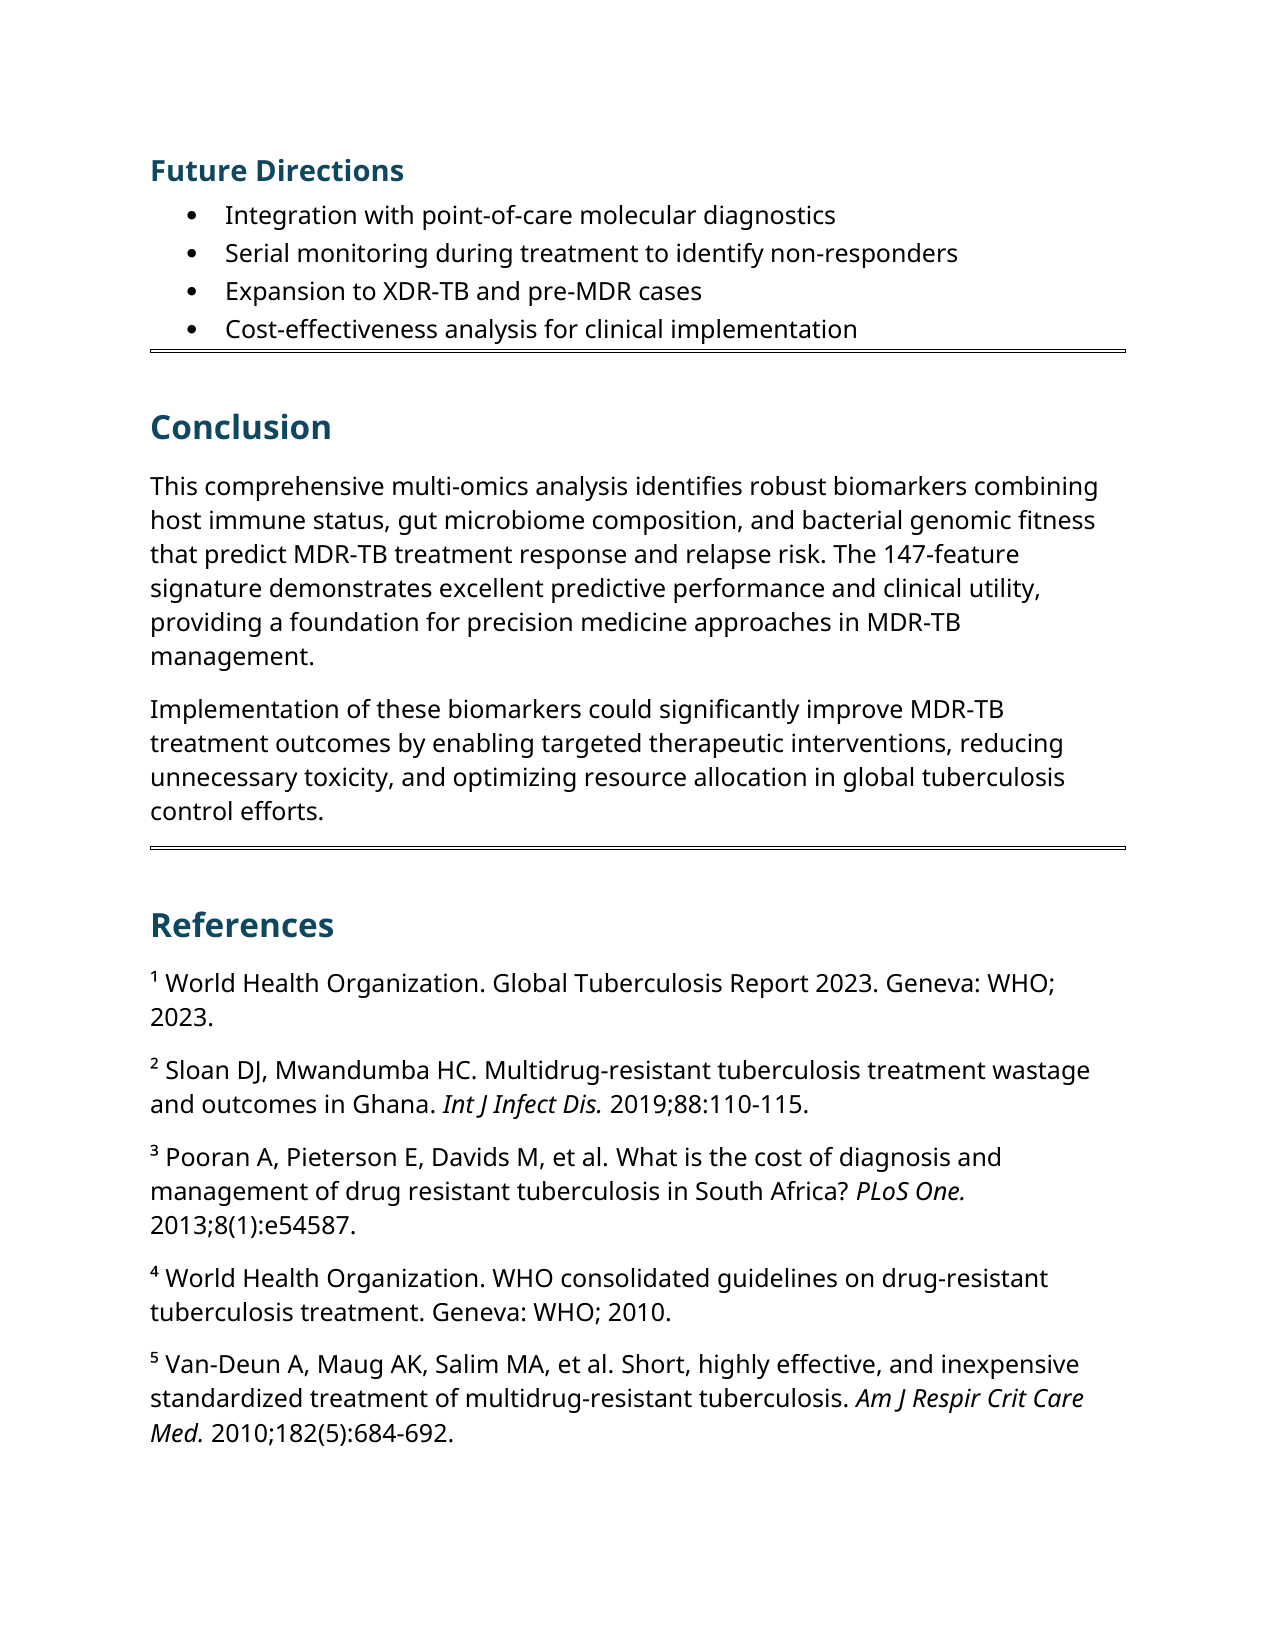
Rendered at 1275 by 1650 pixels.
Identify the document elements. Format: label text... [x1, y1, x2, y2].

subtitle Future Directions [150, 150, 1125, 190]
text Implementation of these biomarkers could significantly improve MDR-TB treatment outcomes by enabling targeted therapeutic interventions, reducing unnecessary toxicity, and optimizing resource allocation in global tuberculosis control efforts. [150, 691, 1125, 828]
text ² Sloan DJ, Mwandumba HC. Multidrug-resistant tuberculosis treatment wastage and outcomes in Ghana. Int J Infect Dis. 2019;88:110-115. [150, 1052, 1125, 1121]
list Cost-effectiveness analysis for clinical implementation [187, 311, 1125, 346]
text ⁴ World Health Organization. WHO consolidated guidelines on drug-resistant tuberculosis treatment. Geneva: WHO; 2010. [150, 1260, 1125, 1328]
subtitle Conclusion [150, 404, 1125, 449]
text ³ Pooran A, Pieterson E, Davids M, et al. What is the cost of diagnosis and management of drug resistant tuberculosis in South Africa? PLoS One. 2013;8(1):e54587. [150, 1139, 1125, 1241]
list Integration with point-of-care molecular diagnostics [187, 198, 1125, 232]
text This comprehensive multi-omics analysis identifies robust biomarkers combining host immune status, gut microbiome composition, and bacterial genomic fitness that predict MDR-TB treatment response and relapse risk. The 147-feature signature demonstrates excellent predictive performance and clinical utility, providing a foundation for precision medicine approaches in MDR-TB management. [150, 468, 1125, 673]
text ¹ World Health Organization. Global Tuberculosis Report 2023. Geneva: WHO; 2023. [150, 966, 1125, 1034]
text ⁵ Van-Deun A, Maug AK, Salim MA, et al. Short, highly effective, and inexpensive standardized treatment of multidrug-resistant tuberculosis. Am J Respir Crit Care Med. 2010;182(5):684-692. [150, 1347, 1125, 1449]
list Expansion to XDR-TB and pre-MDR cases [187, 274, 1125, 308]
subtitle References [150, 901, 1125, 947]
list Serial monitoring during treatment to identify non-responders [187, 236, 1125, 270]
